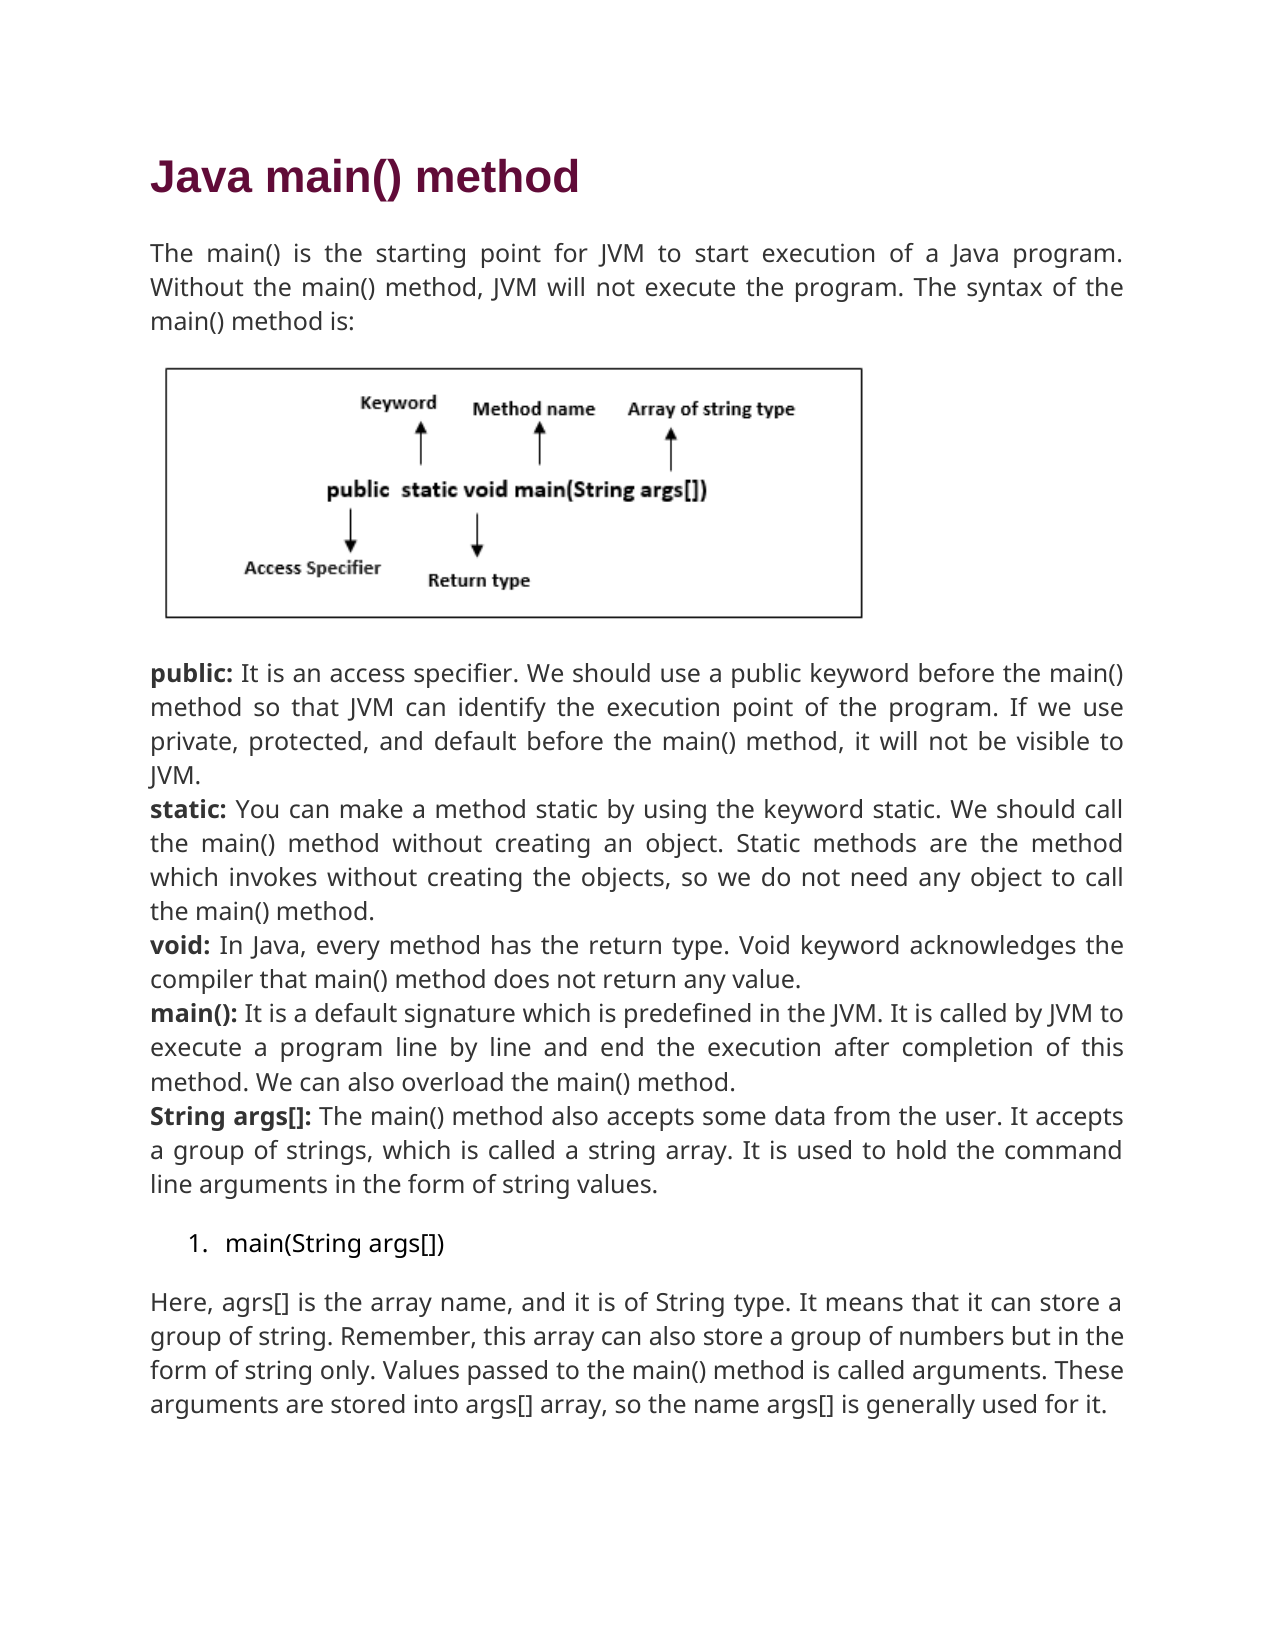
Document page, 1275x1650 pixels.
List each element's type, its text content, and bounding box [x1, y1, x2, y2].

list main(String args[]) [187, 1225, 1125, 1259]
text void: In Java, every method has the return type. Void keyword acknowledges the compiler that main() method does not return any value. [150, 928, 1125, 996]
text main(): It is a default signature which is predefined in the JVM. It is called by JVM to execute a program line by line and end the execution after completion of this method. We can also overload the main() method. [150, 996, 1125, 1098]
picture [150, 362, 894, 631]
text static: You can make a method static by using the keyword static. We should call the main() method without creating an object. Static methods are the method which invokes without creating the objects, so we do not need any object to call the main() method. [150, 792, 1125, 928]
subtitle Java main() method [150, 150, 1125, 203]
text public: It is an access specifier. We should use a public keyword before the main() method so that JVM can identify the execution point of the program. If we use private, protected, and default before the main() method, it will not be visible to JVM. [150, 655, 1125, 792]
text Here, agrs[] is the array name, and it is of String type. It means that it can store a group of string. Remember, this array can also store a group of numbers but in the form of string only. Values passed to the main() method is called arguments. These arguments are stored into args[] array, so the name args[] is generally used for it. [150, 1284, 1125, 1421]
text The main() is the starting point for JVM to start execution of a Java program. Without the main() method, JVM will not execute the program. The syntax of the main() method is: [150, 236, 1125, 338]
text String args[]: The main() method also accepts some data from the user. It accepts a group of strings, which is called a string array. It is used to hold the command line arguments in the form of string values. [150, 1098, 1125, 1200]
